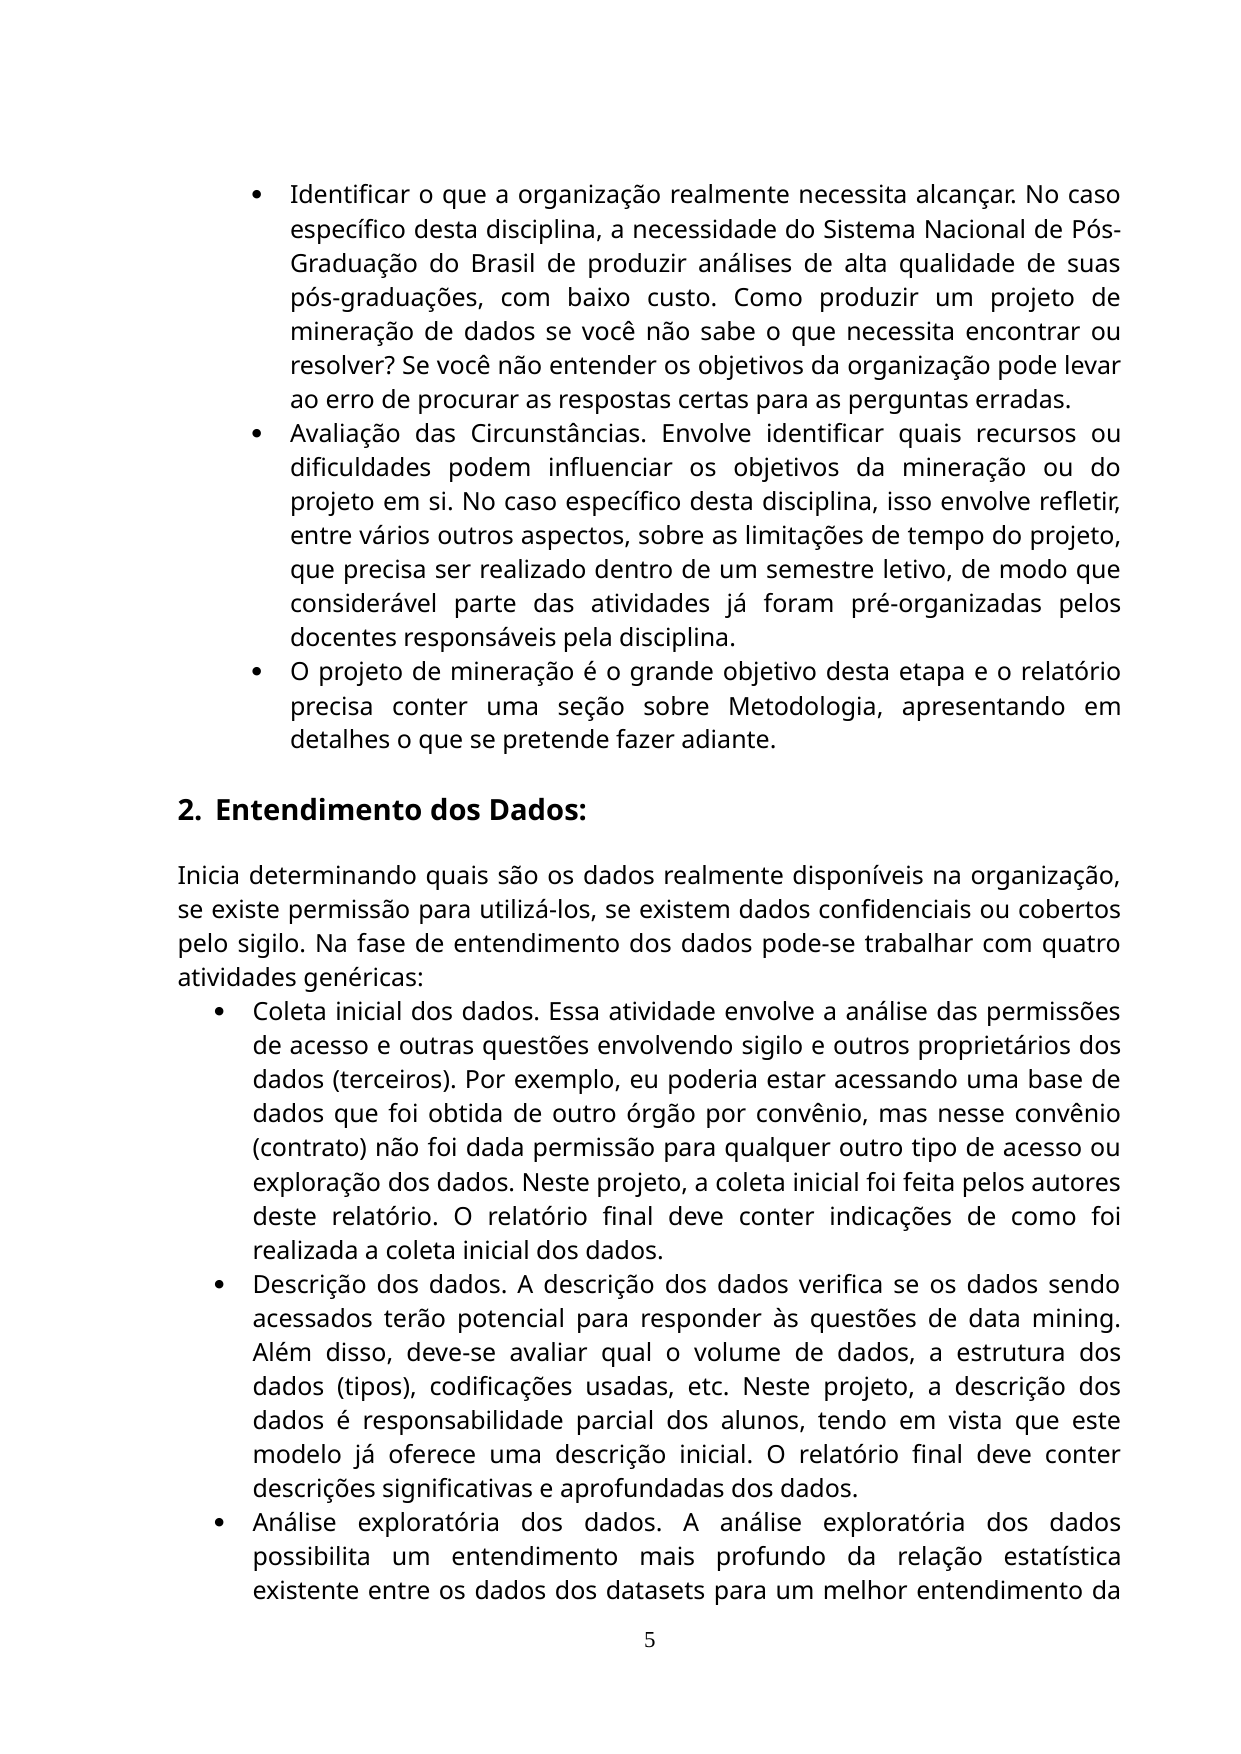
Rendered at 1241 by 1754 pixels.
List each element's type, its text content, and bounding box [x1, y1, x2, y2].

subtitle Entendimento dos Dados: [177, 789, 1122, 829]
list Identificar o que a organização realmente necessita alcançar. No caso específico desta disciplina, a necessidade do Sistema Nacional de Pós-Graduação do Brasil de produzir análises de alta qualidade de suas pós-graduações, com baixo custo. Como produzir um projeto de mineração de dados se você não sabe o que necessita encontrar ou resolver? Se você não entender os objetivos da organização pode levar ao erro de procurar as respostas certas para as perguntas erradas. [252, 177, 1122, 416]
list O projeto de mineração é o grande objetivo desta etapa e o relatório precisa conter uma seção sobre Metodologia, apresentando em detalhes o que se pretende fazer adiante. [252, 654, 1122, 756]
list Avaliação das Circunstâncias. Envolve identificar quais recursos ou dificuldades podem influenciar os objetivos da mineração ou do projeto em si. No caso específico desta disciplina, isso envolve refletir, entre vários outros aspectos, sobre as limitações de tempo do projeto, que precisa ser realizado dentro de um semestre letivo, de modo que considerável parte das atividades já foram pré-organizadas pelos docentes responsáveis pela disciplina. [252, 416, 1122, 654]
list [215, 1505, 1122, 1607]
list Coleta inicial dos dados. Essa atividade envolve a análise das permissões de acesso e outras questões envolvendo sigilo e outros proprietários dos dados (terceiros). Por exemplo, eu poderia estar acessando uma base de dados que foi obtida de outro órgão por convênio, mas nesse convênio (contrato) não foi dada permissão para qualquer outro tipo de acesso ou exploração dos dados. Neste projeto, a coleta inicial foi feita pelos autores deste relatório. O relatório final deve conter indicações de como foi realizada a coleta inicial dos dados. [215, 994, 1122, 1266]
text Inicia determinando quais são os dados realmente disponíveis na organização, se existe permissão para utilizá-los, se existem dados confidenciais ou cobertos pelo sigilo. Na fase de entendimento dos dados pode-se trabalhar com quatro atividades genéricas: [177, 858, 1122, 994]
list Descrição dos dados. A descrição dos dados verifica se os dados sendo acessados terão potencial para responder às questões de data mining. Além disso, deve-se avaliar qual o volume de dados, a estrutura dos dados (tipos), codificações usadas, etc. Neste projeto, a descrição dos dados é responsabilidade parcial dos alunos, tendo em vista que este modelo já oferece uma descrição inicial. O relatório final deve conter descrições significativas e aprofundadas dos dados. [215, 1266, 1122, 1505]
